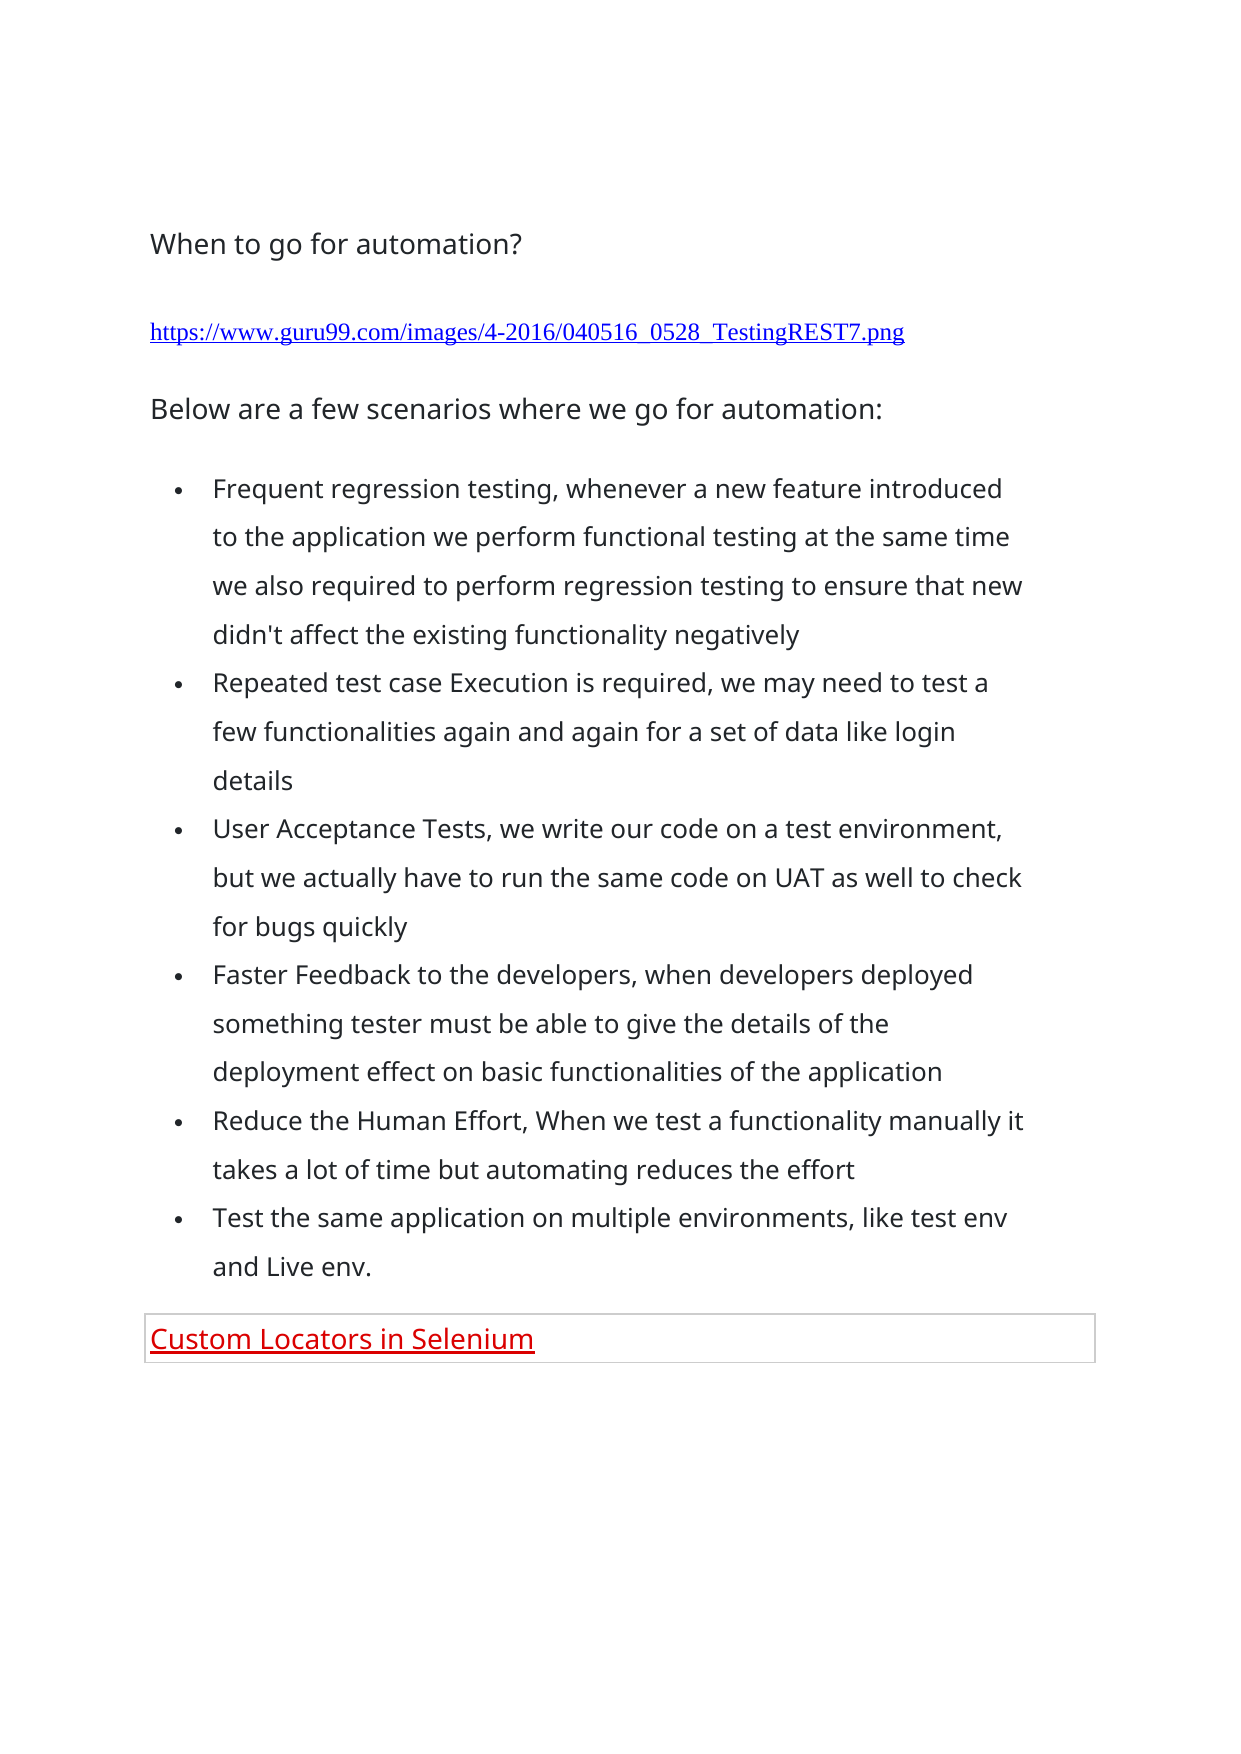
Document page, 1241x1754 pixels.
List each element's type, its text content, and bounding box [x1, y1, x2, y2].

list Frequent regression testing, whenever a new feature introduced to the application we perform functional testing at the same time we also required to perform regression testing to ensure that new didn't affect the existing functionality negatively [175, 457, 1028, 652]
text Custom Locators in Selenium [146, 1315, 1094, 1362]
list Test the same application on multiple environments, like test env and Live env. [175, 1187, 1028, 1284]
list Faster Feedback to the developers, when developers deployed something tester must be able to give the details of the deployment effect on basic functionalities of the application [175, 944, 1028, 1089]
text When to go for automation? [150, 209, 1090, 263]
list Repeated test case Execution is required, we may need to test a few functionalities again and again for a set of data like login details [175, 652, 1028, 798]
text https://www.guru99.com/images/4-2016/040516_0528_TestingREST7.png [150, 292, 1090, 345]
text Below are a few scenarios where we go for automation: [150, 374, 1090, 428]
list User Acceptance Tests, we write our code on a test environment, but we actually have to run the same code on UAT as well to check for bugs quickly [175, 798, 1028, 944]
list Reduce the Human Effort, When we test a functionality manually it takes a lot of time but automating reduces the effort [175, 1089, 1028, 1187]
